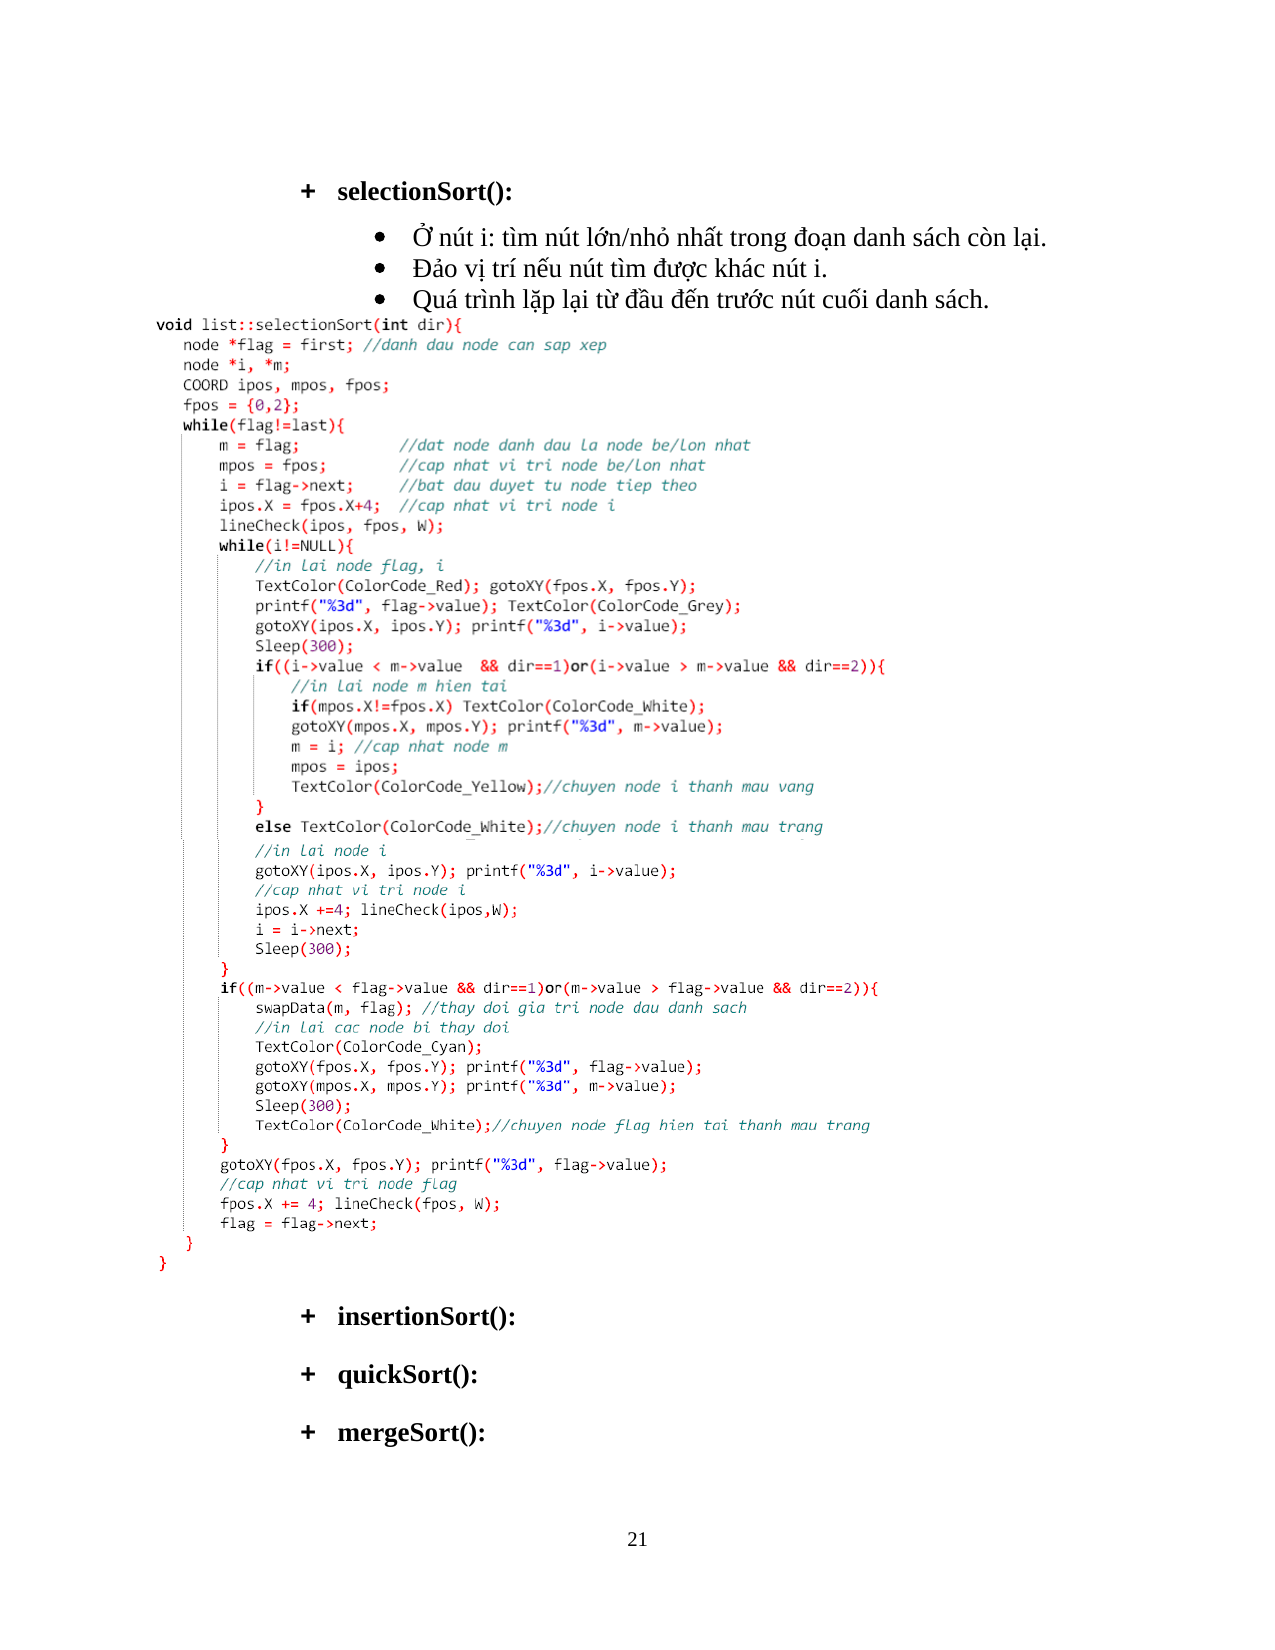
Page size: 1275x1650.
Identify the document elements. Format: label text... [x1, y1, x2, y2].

list Quá trình lặp lại từ đầu đến trước nút cuối danh sách. [375, 283, 1125, 315]
picture [150, 314, 896, 1275]
list quickSort(): [300, 1358, 1125, 1392]
list insertionSort(): [300, 1300, 1125, 1333]
list Đảo vị trí nếu nút tìm được khác nút i. [375, 252, 1125, 283]
list mergeSort(): [300, 1417, 1125, 1450]
list Ở nút i: tìm nút lớn/nhỏ nhất trong đoạn danh sách còn lại. [375, 221, 1125, 252]
list selectionSort(): [300, 175, 1125, 208]
